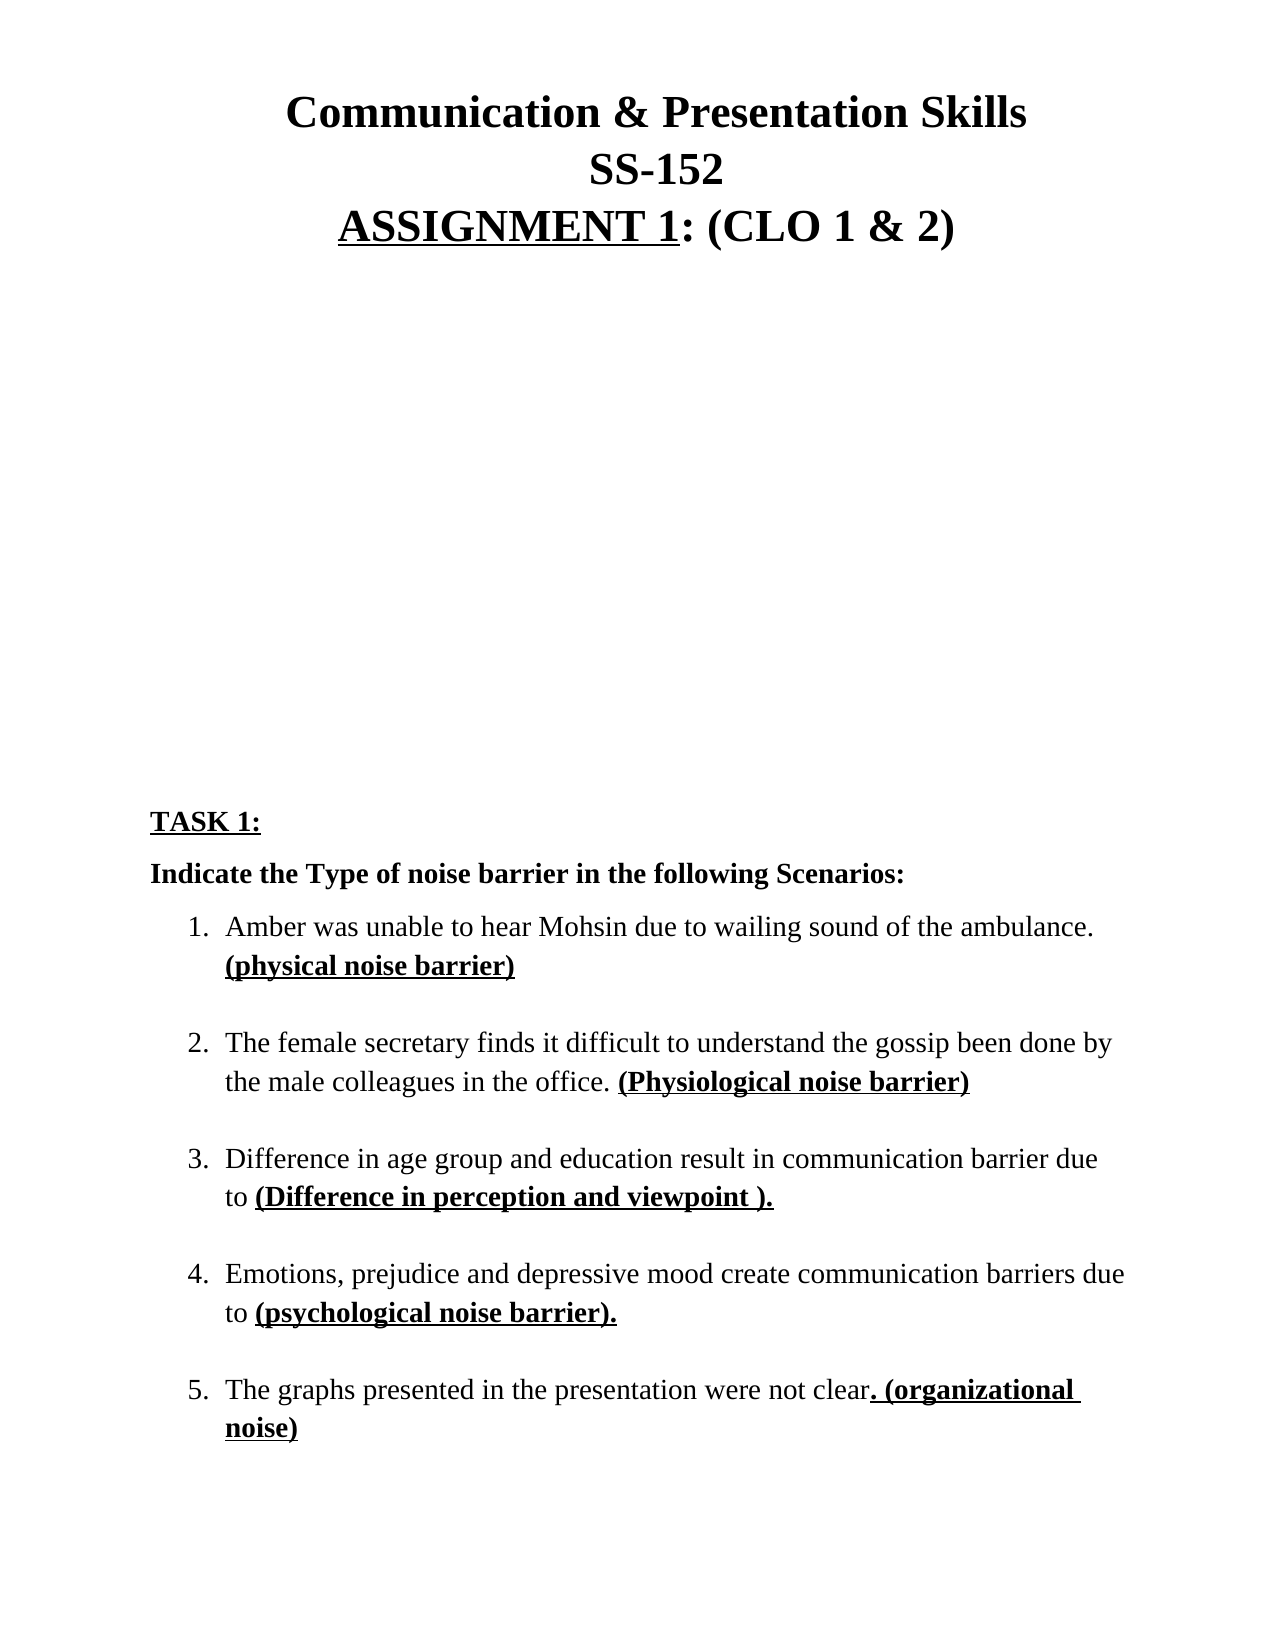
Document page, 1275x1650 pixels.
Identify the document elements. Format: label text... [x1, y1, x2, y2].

text SS-152 [187, 141, 1125, 194]
list Difference in age group and education result in communication barrier due to (Difference in perception and viewpoint ). [187, 1141, 1125, 1213]
text TASK 1: [150, 804, 1125, 837]
text Communication & Presentation Skills [187, 84, 1125, 137]
text Indicate the Type of noise barrier in the following Scenarios: [150, 857, 1125, 890]
list Amber was unable to hear Mohsin due to wailing sound of the ambulance. (physical noise barrier) [187, 909, 1125, 982]
list Emotions, prejudice and depressive mood create communication barriers due to (psychological noise barrier). [187, 1256, 1125, 1328]
list The female secretary finds it difficult to understand the gossip been done by the male colleagues in the office. (Physiological noise barrier) [187, 1025, 1125, 1097]
list The graphs presented in the presentation were not clear. (organizational noise) [187, 1372, 1125, 1444]
text ASSIGNMENT 1: (CLO 1 & 2) [187, 198, 1125, 251]
